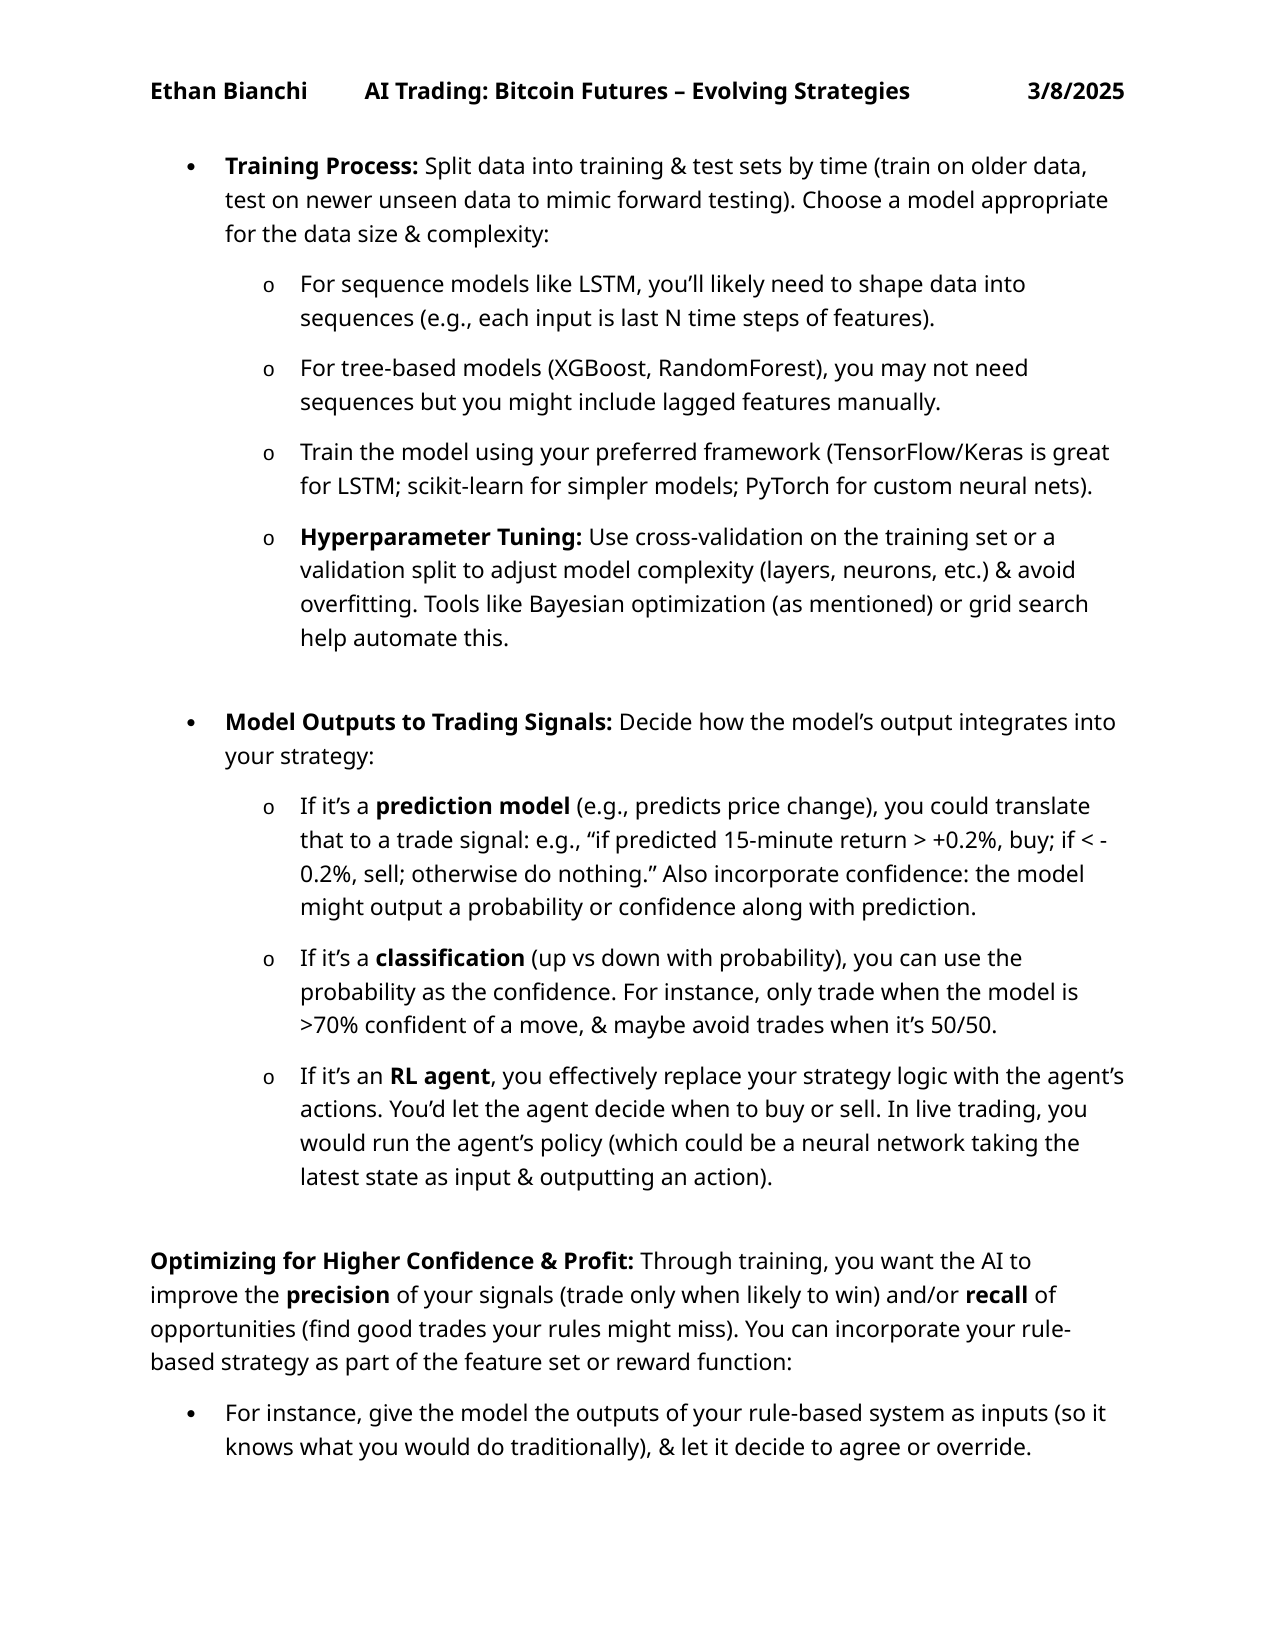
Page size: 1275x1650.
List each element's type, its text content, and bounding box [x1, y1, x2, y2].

text Optimizing for Higher Confidence & Profit: Through training, you want the AI to improve the precision of your signals (trade only when likely to win) and/or recall of opportunities (find good trades your rules might miss). You can incorporate your rule-based strategy as part of the feature set or reward function: [150, 1245, 1125, 1377]
list Model Outputs to Trading Signals: Decide how the model’s output integrates into your strategy: [187, 706, 1125, 771]
list Hyperparameter Tuning: Use cross-validation on the training set or a validation split to adjust model complexity (layers, neurons, etc.) & avoid overfitting. Tools like Bayesian optimization (as mentioned) or grid search help automate this. [262, 520, 1125, 687]
list If it’s an RL agent, you effectively replace your strategy logic with the agent’s actions. You’d let the agent decide when to buy or sell. In live trading, you would run the agent’s policy (which could be a neural network taking the latest state as input & outputting an action). [262, 1059, 1125, 1226]
list Training Process: Split data into training & test sets by time (train on older data, test on newer unseen data to mimic forward testing). Choose a model appropriate for the data size & complexity: [187, 150, 1125, 249]
list If it’s a prediction model (e.g., predicts price change), you could translate that to a trade signal: e.g., “if predicted 15-minute return > +0.2%, buy; if < -0.2%, sell; otherwise do nothing.” Also incorporate confidence: the model might output a probability or confidence along with prediction. [262, 790, 1125, 922]
list For instance, give the model the outputs of your rule-based system as inputs (so it knows what you would do traditionally), & let it decide to agree or override. [187, 1397, 1125, 1462]
list Train the model using your preferred framework (TensorFlow/Keras is great for LSTM; scikit-learn for simpler models; PyTorch for custom neural nets). [262, 436, 1125, 501]
list If it’s a classification (up vs down with probability), you can use the probability as the confidence. For instance, only trade when the model is >70% confident of a move, & maybe avoid trades when it’s 50/50. [262, 942, 1125, 1040]
list For tree-based models (XGBoost, RandomForest), you may not need sequences but you might include lagged features manually. [262, 352, 1125, 417]
list For sequence models like LSTM, you’ll likely need to shape data into sequences (e.g., each input is last N time steps of features). [262, 268, 1125, 333]
